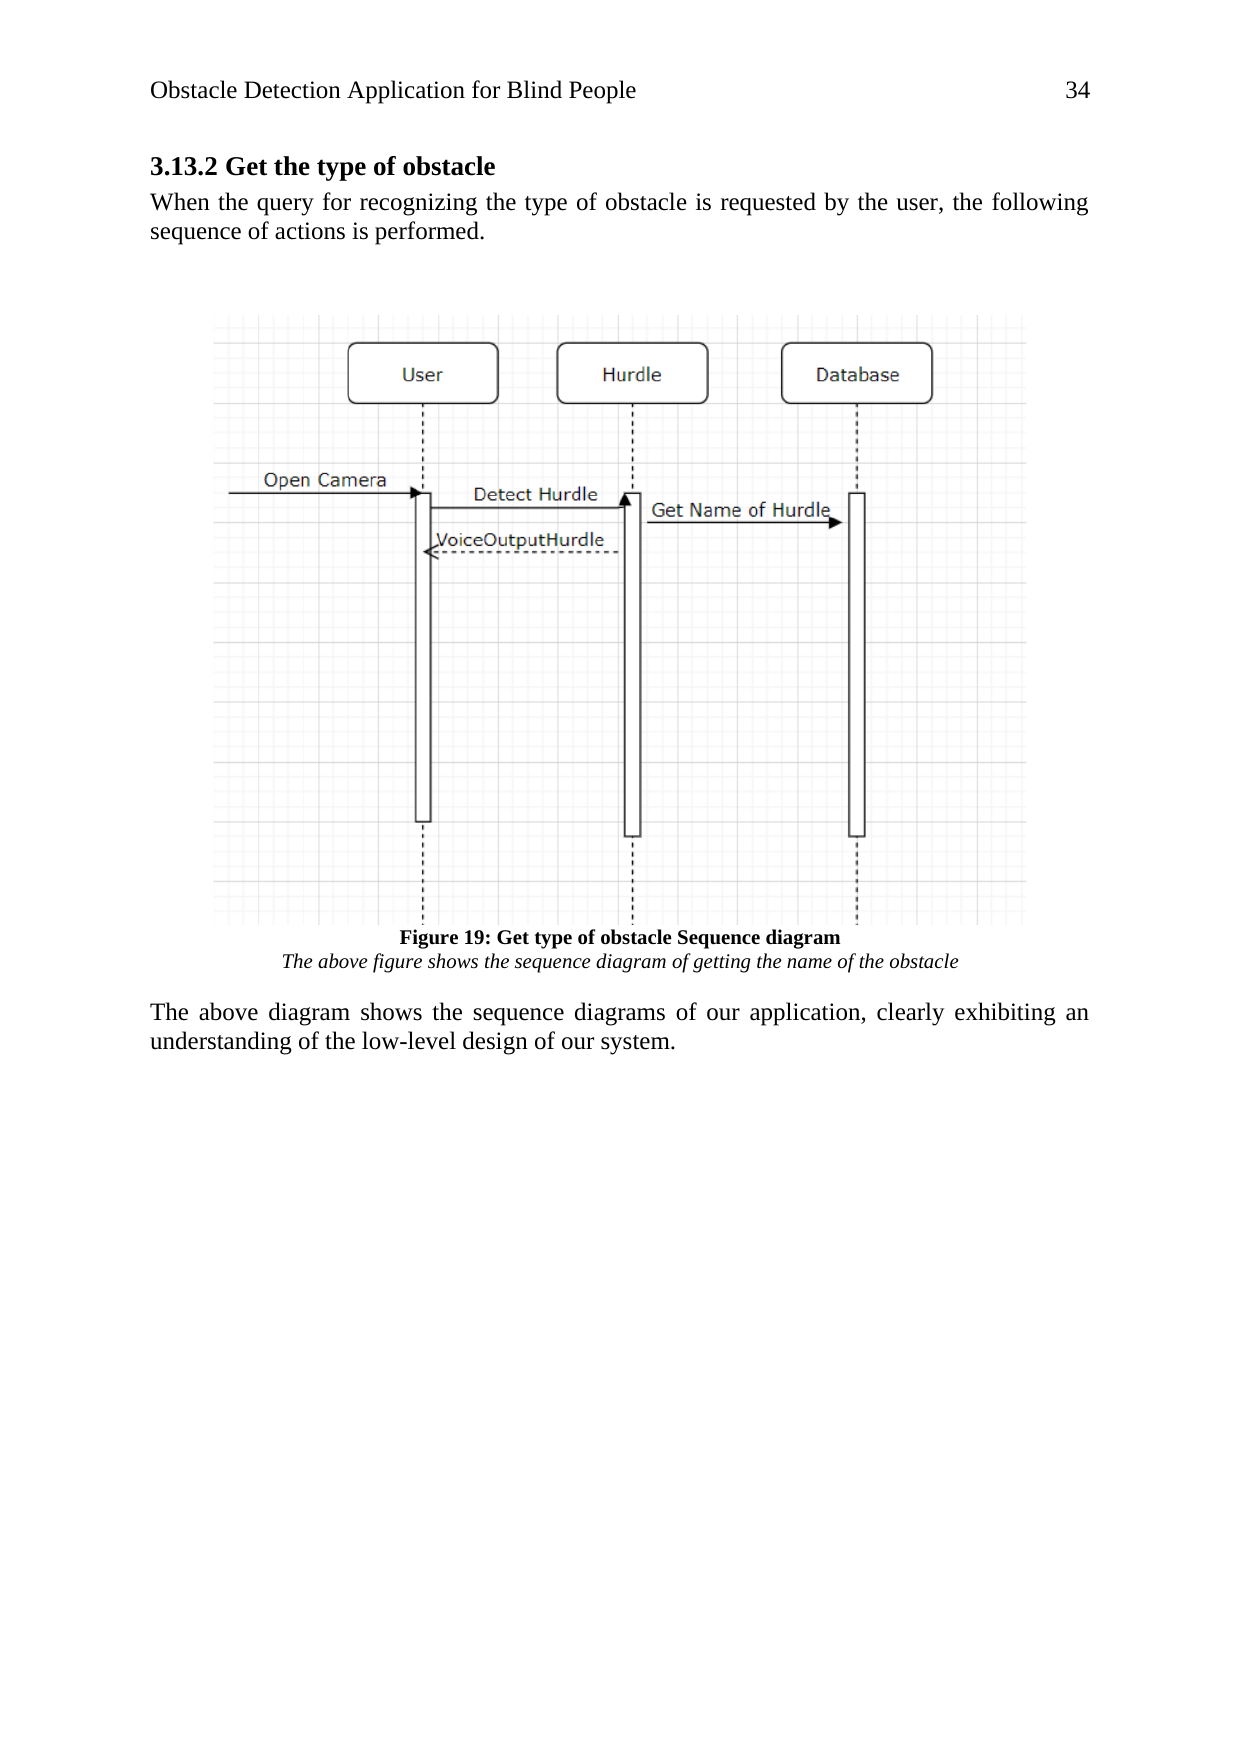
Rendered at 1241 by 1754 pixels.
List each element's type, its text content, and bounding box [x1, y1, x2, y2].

text When the query for recognizing the type of obstacle is requested by the user, the following sequence of actions is performed. [150, 187, 1090, 245]
text The above diagram shows the sequence diagrams of our application, clearly exhibiting an understanding of the low-level design of our system. [150, 997, 1090, 1054]
text Figure 19: Get type of obstacle Sequence diagram [150, 925, 1090, 949]
picture [213, 315, 1027, 925]
text The above figure shows the sequence diagram of getting the name of the obstacle [150, 949, 1090, 973]
subtitle Get the type of obstacle [150, 150, 1090, 181]
